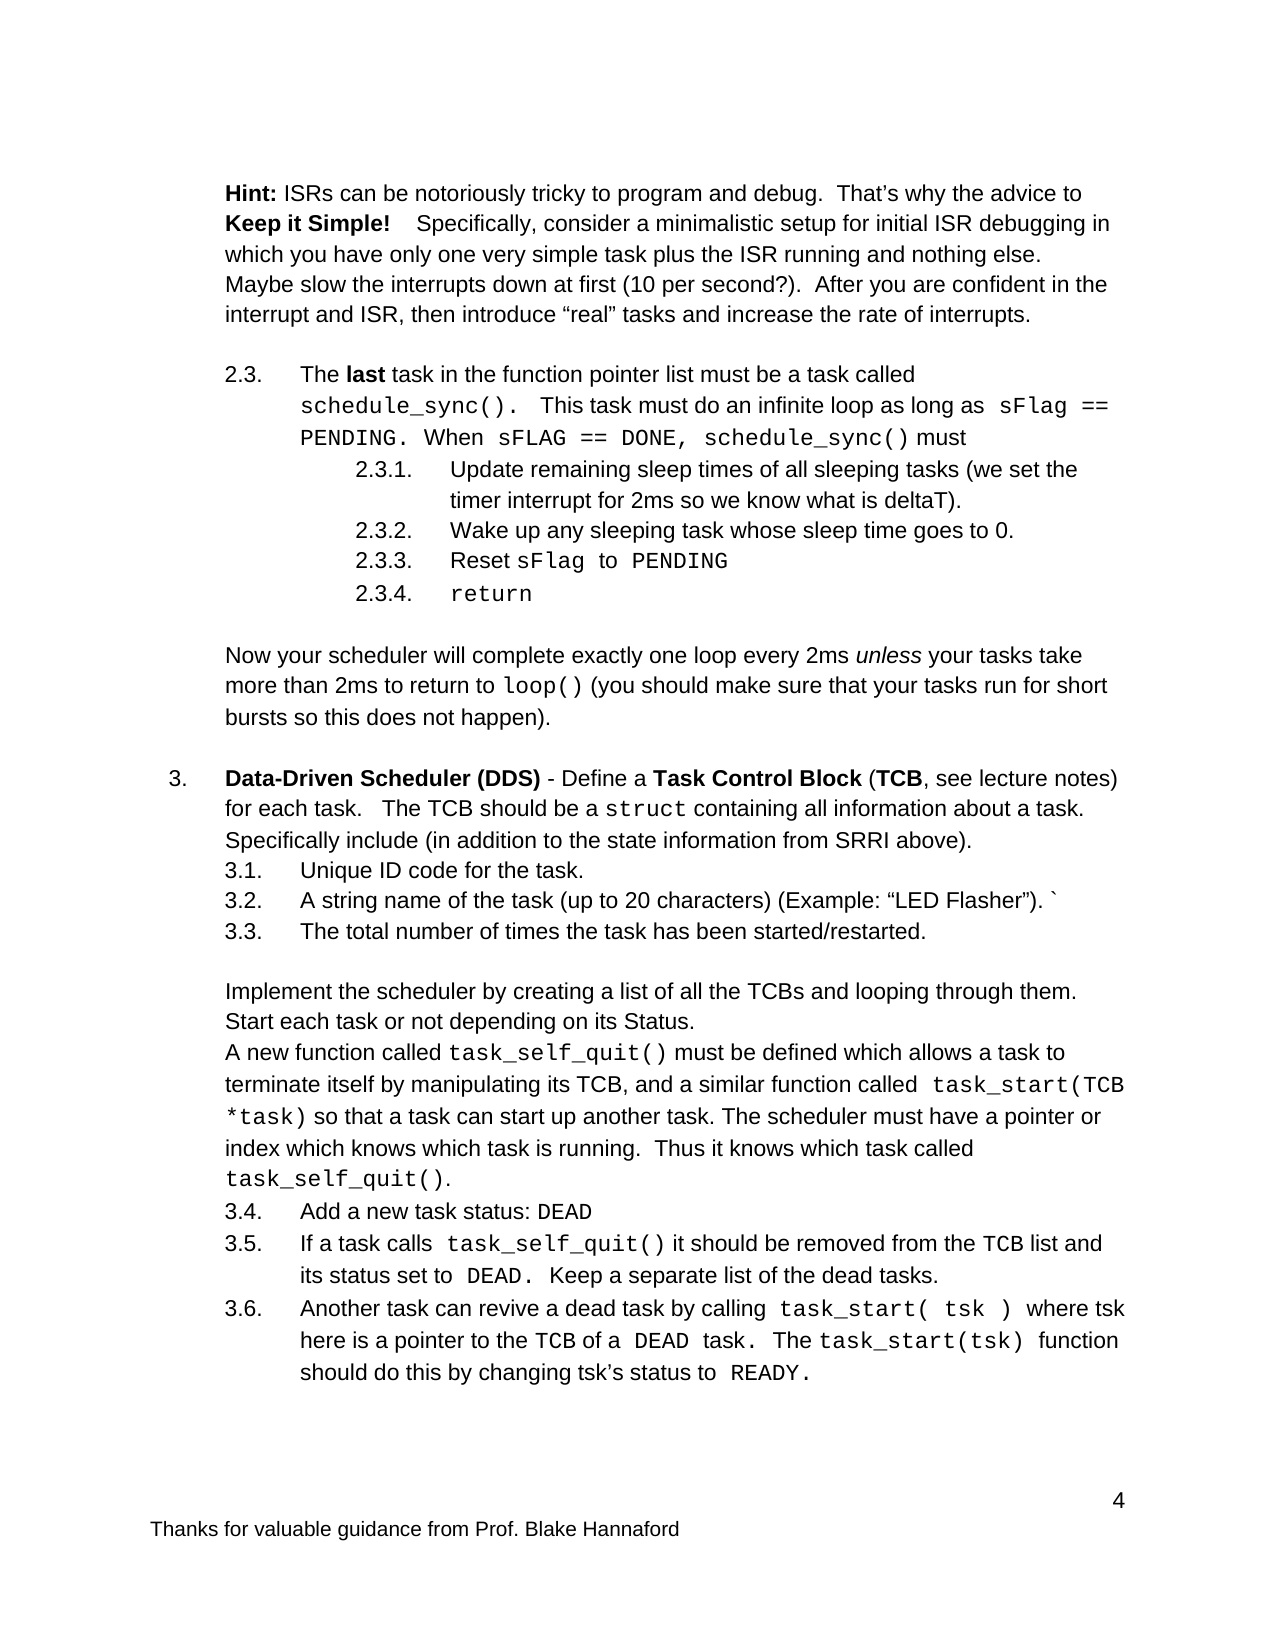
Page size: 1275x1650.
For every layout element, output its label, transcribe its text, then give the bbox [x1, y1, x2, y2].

list return [412, 579, 1125, 638]
list Another task can revive a dead task by calling task_start( tsk ) where tsk here is a pointer to the TCB of a DEAD task. The task_start(tsk) function should do this by changing tsk’s status to READY. [262, 1295, 1125, 1388]
text Implement the scheduler by creating a list of all the TCBs and looping through them. Start each task or not depending on its Status. [225, 978, 1125, 1035]
list A string name of the task (up to 20 characters) (Example: “LED Flasher”). ` [262, 887, 1125, 914]
list Unique ID code for the task. [262, 857, 1125, 884]
list If a task calls task_self_quit() it should be removed from the TCB list and its status set to DEAD. Keep a separate list of the dead tasks. [262, 1230, 1125, 1291]
list Reset sFlag to PENDING [412, 547, 1125, 575]
list Data-Driven Scheduler (DDS) - Define a Task Control Block (TCB, see lecture notes) for each task. The TCB should be a struct containing all information about a task. Specifically include (in addition to the state information from SRRI above). [187, 765, 1125, 853]
text Hint: ISRs can be notoriously tricky to program and debug. That’s why the advice to Keep it Simple! Specifically, consider a minimalistic setup for initial ISR debugging in which you have only one very simple task plus the ISR running and nothing else. Maybe slow the interrupts down at first (10 per second?). After you are confident in the interrupt and ISR, then introduce “real” tasks and increase the rate of interrupts. [225, 180, 1125, 327]
text A new function called task_self_quit() must be defined which allows a task to terminate itself by manipulating its TCB, and a similar function called task_start(TCB *task) so that a task can start up another task. The scheduler must have a pointer or index which knows which task is running. Thus it knows which task called task_self_quit(). [225, 1038, 1125, 1194]
list Wake up any sleeping task whose sleep time goes to 0. [412, 517, 1125, 543]
list Update remaining sleep times of all sleeping tasks (we set the timer interrupt for 2ms so we know what is deltaT). [412, 456, 1125, 513]
list Add a new task status: DEAD [262, 1198, 1125, 1226]
list The total number of times the task has been started/restarted. [262, 918, 1125, 974]
text Now your scheduler will complete exactly one loop every 2ms unless your tasks take more than 2ms to return to loop() (you should make sure that your tasks run for short bursts so this does not happen). [225, 642, 1125, 731]
list The last task in the function pointer list must be a task called schedule_sync(). This task must do an infinite loop as long as sFlag == PENDING. When sFLAG == DONE, schedule_sync() must [262, 361, 1125, 452]
